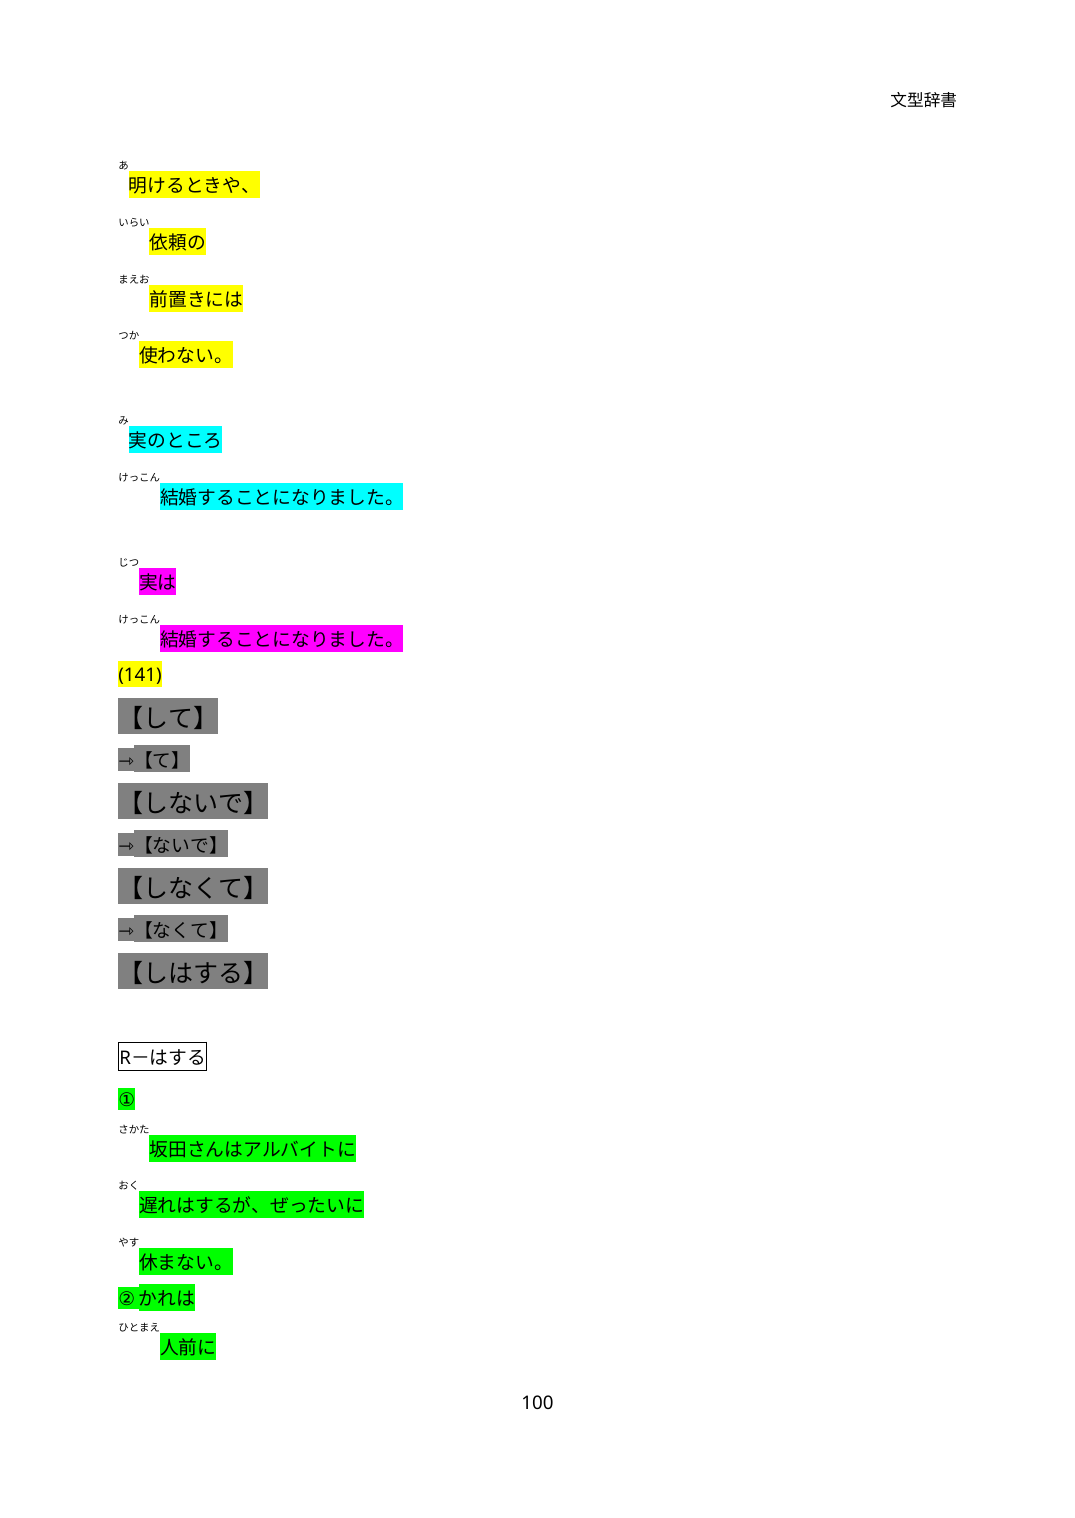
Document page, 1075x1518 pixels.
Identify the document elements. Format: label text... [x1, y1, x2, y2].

text ⇾【ないで】 [118, 830, 957, 858]
subtitle 【しはする】 [118, 943, 957, 1000]
text ⇾【なくて】 [118, 915, 957, 943]
text ⇾【て】 [118, 745, 957, 773]
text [118, 150, 957, 688]
subtitle 【しなくて】 [118, 858, 957, 915]
subtitle 【しないで】 [118, 773, 957, 830]
subtitle 【して】 [118, 688, 957, 745]
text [118, 1000, 957, 1368]
